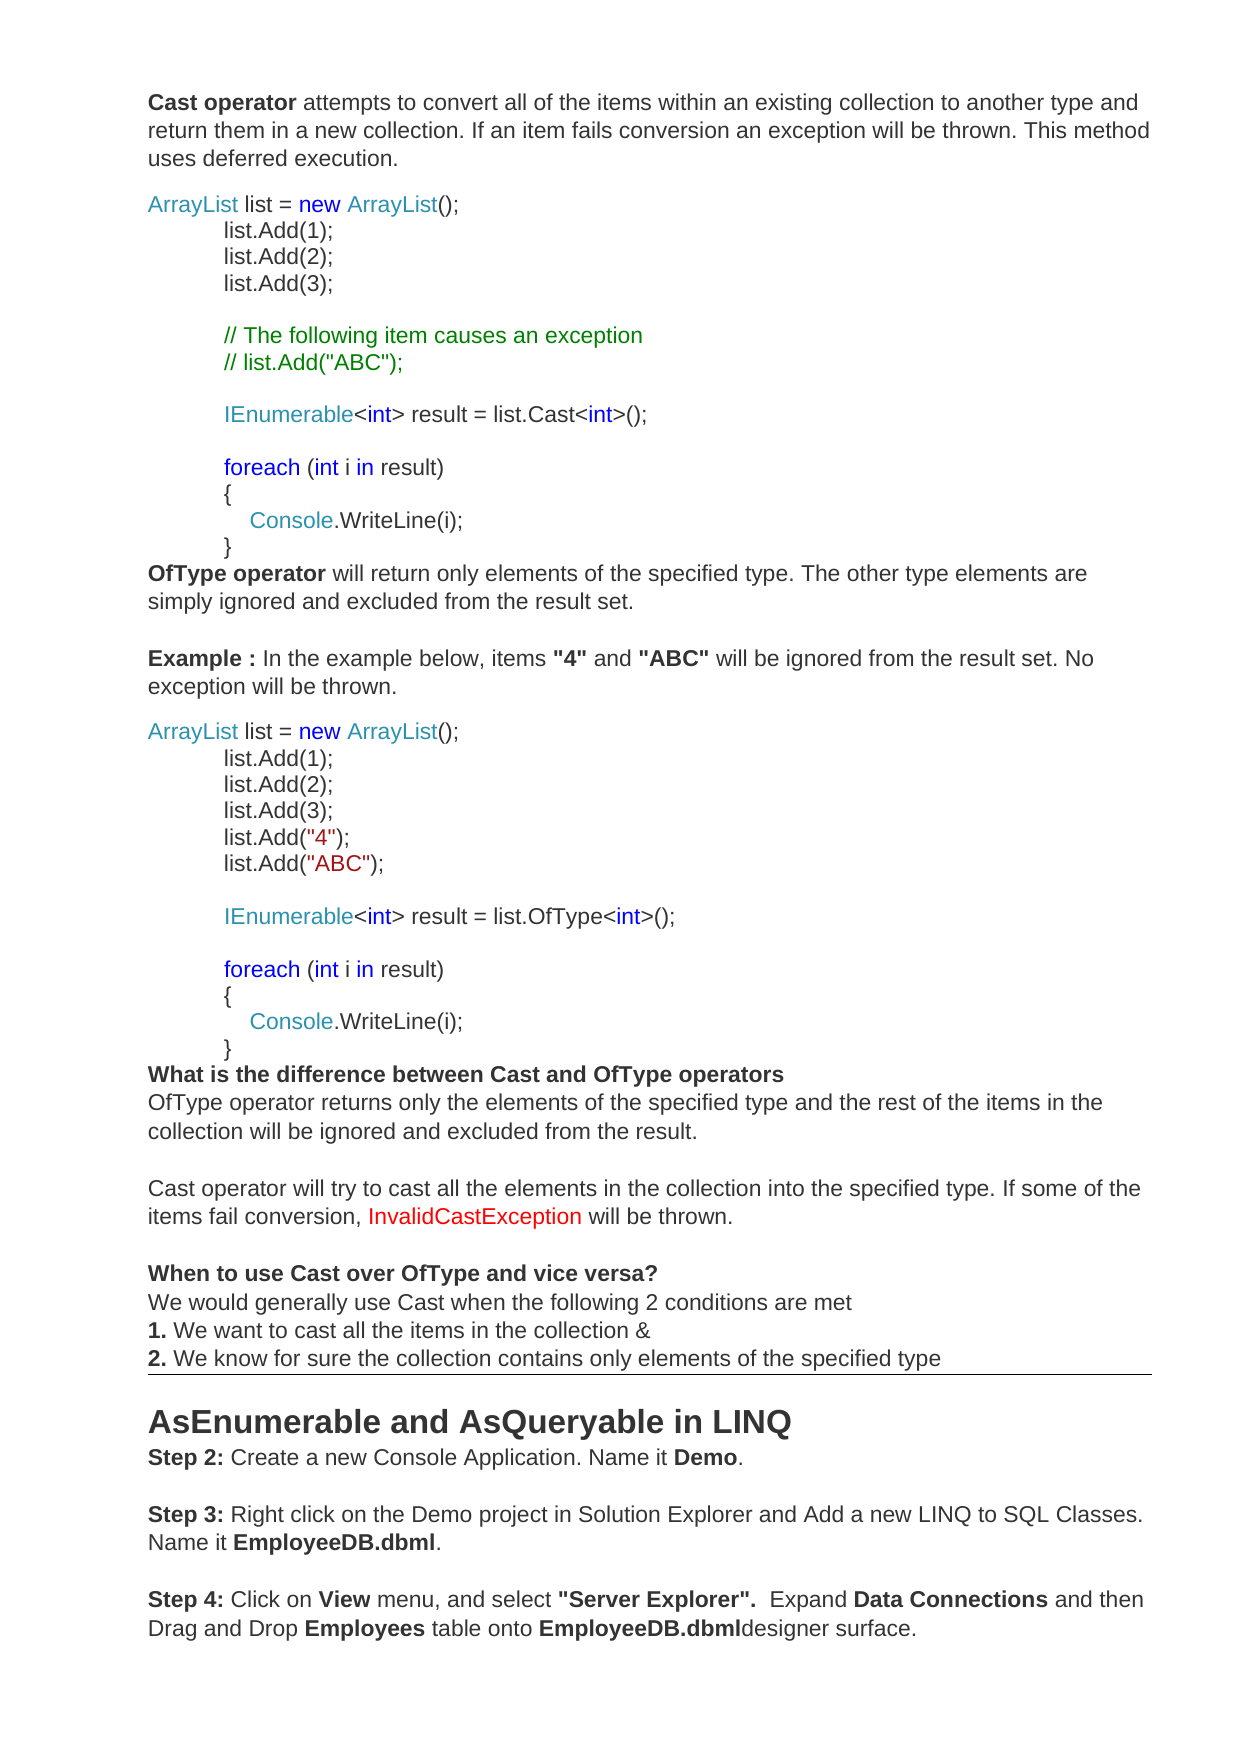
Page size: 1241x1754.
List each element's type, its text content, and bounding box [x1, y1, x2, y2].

text OfType operator will return only elements of the specified type. The other type elements are simply ignored and excluded from the result set. Example : In the example below, items "4" and "ABC" will be ignored from the result set. No exception will be thrown. [148, 559, 1152, 699]
text ArrayList list = new ArrayList(); [148, 718, 1152, 745]
text Step 2: Create a new Console Application. Name it Demo. Step 3: Right click on the Demo project in Solution Explorer and Add a new LINQ to SQL Classes. Name it EmployeeDB.dbml. Step 4: Click on View menu, and select "Server Explorer". Expand Data Connections and then Drag and Drop Employees table onto EmployeeDB.dbmldesigner surface. [148, 1444, 1152, 1641]
text list.Add("ABC"); [148, 850, 1152, 876]
text Cast operator attempts to convert all of the items within an existing collection to another type and return them in a new collection. If an item fails conversion an exception will be thrown. This method uses deferred execution. [148, 88, 1152, 172]
text IEnumerable<int> result = list.OfType<int>(); [148, 903, 1152, 929]
text Console.WriteLine(i); [148, 1008, 1152, 1034]
text ArrayList list = new ArrayList(); [148, 191, 1152, 217]
text foreach (int i in result) [148, 454, 1152, 480]
text list.Add(2); [148, 771, 1152, 797]
text } [148, 1034, 1152, 1061]
text list.Add(2); [148, 243, 1152, 269]
text list.Add("4"); [148, 824, 1152, 850]
text // list.Add("ABC"); [148, 349, 1152, 375]
text { [148, 480, 1152, 507]
subtitle AsEnumerable and AsQueryable in LINQ [148, 1402, 1152, 1441]
text What is the difference between Cast and OfType operators OfType operator returns only the elements of the specified type and the rest of the items in the collection will be ignored and excluded from the result. Cast operator will try to cast all the elements in the collection into the specified type. If some of the items fail conversion, InvalidCastException will be thrown. When to use Cast over OfType and vice versa? We would generally use Cast when the following 2 conditions are met 1. We want to cast all the items in the collection & 2. We know for sure the collection contains only elements of the specified type [148, 1061, 1152, 1374]
text IEnumerable<int> result = list.Cast<int>(); [148, 401, 1152, 428]
text list.Add(1); [148, 217, 1152, 243]
text // The following item causes an exception [148, 322, 1152, 349]
text foreach (int i in result) [148, 956, 1152, 982]
text list.Add(3); [148, 269, 1152, 296]
text } [148, 533, 1152, 559]
text list.Add(1); [148, 745, 1152, 771]
text Console.WriteLine(i); [148, 507, 1152, 533]
text list.Add(3); [148, 797, 1152, 824]
text { [148, 982, 1152, 1008]
